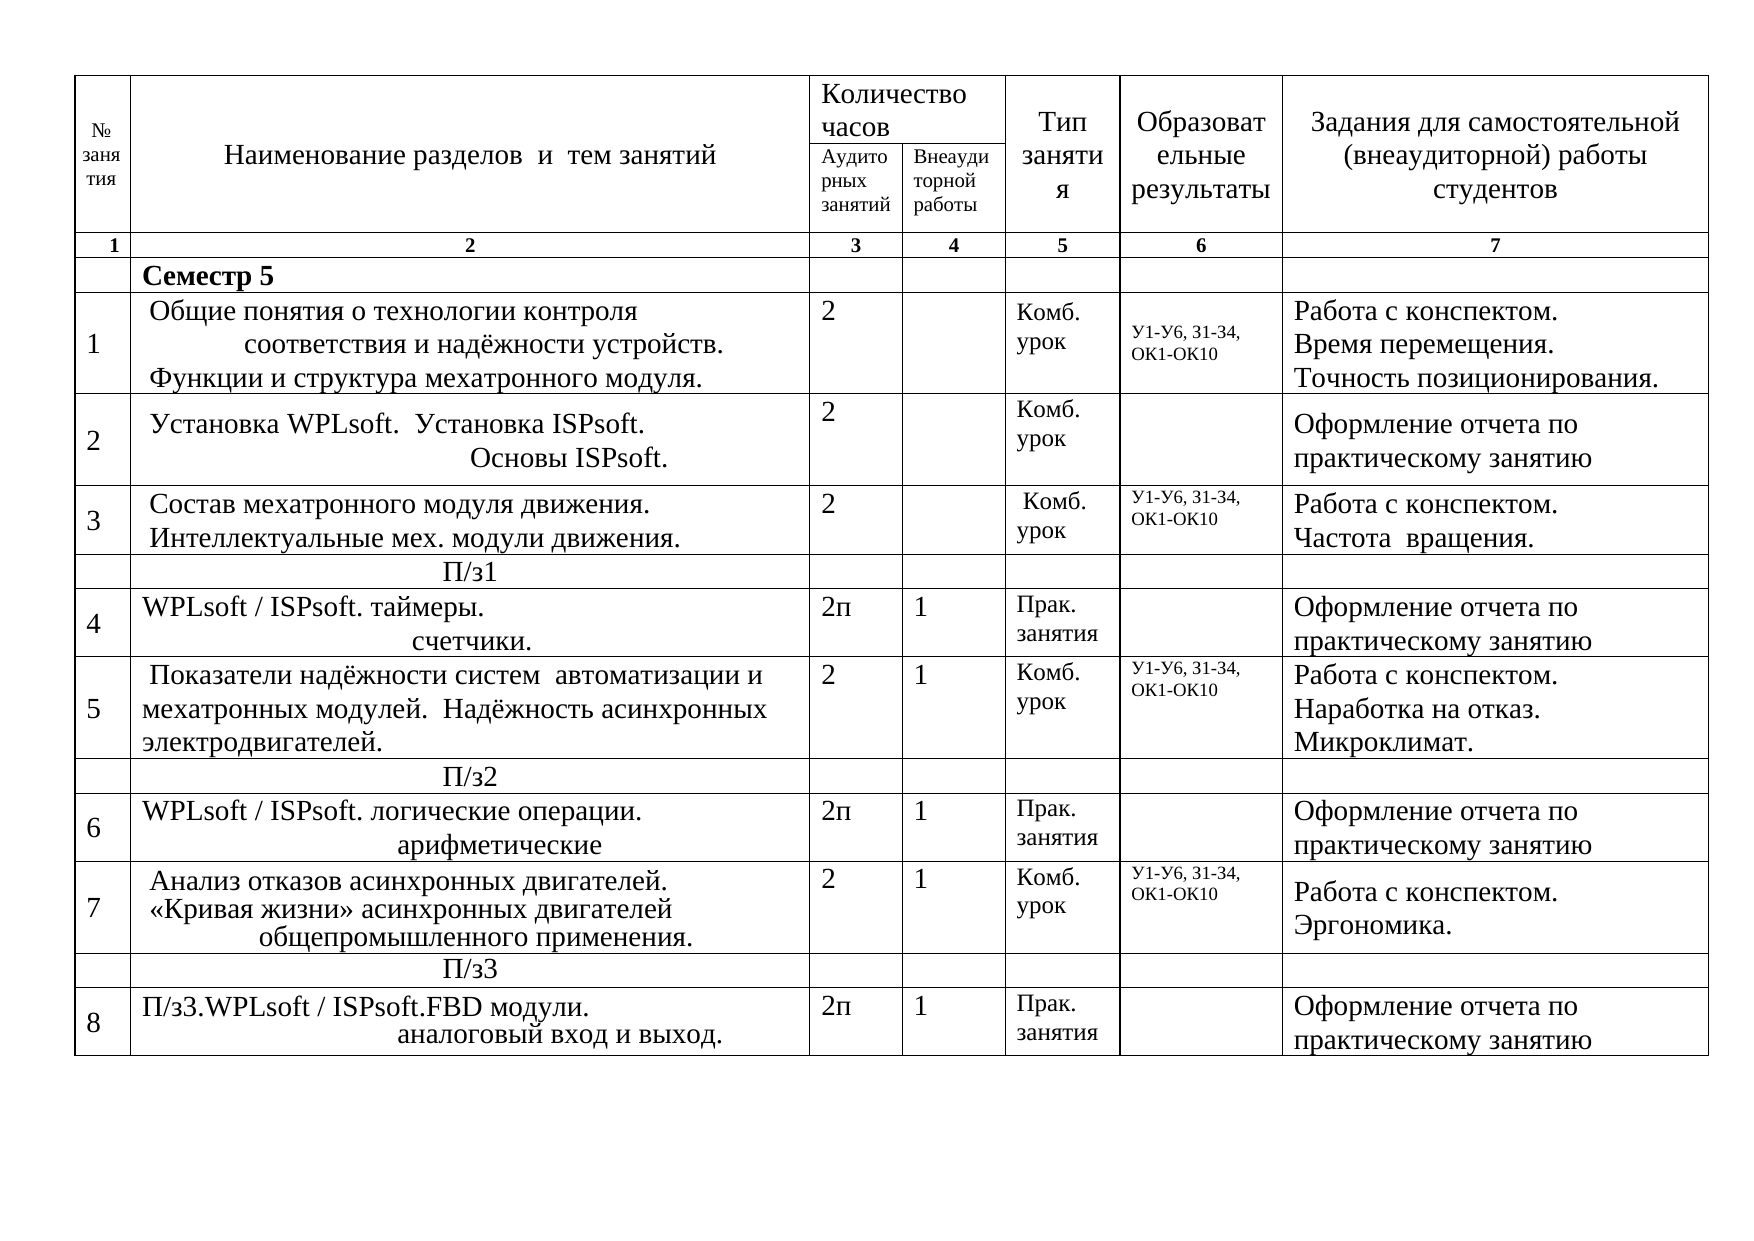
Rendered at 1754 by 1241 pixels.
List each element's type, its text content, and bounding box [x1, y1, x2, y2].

table_header № заня тия [76, 76, 130, 232]
table_cell 2п [810, 988, 902, 1055]
table_cell [1121, 759, 1282, 792]
table_cell [1121, 954, 1282, 987]
table_cell [810, 759, 902, 792]
table_cell Семестр 5 [131, 258, 809, 292]
table_cell Состав мехатронного модуля движения. Интеллектуальные мех. модули движения. [131, 486, 809, 553]
table_cell [903, 258, 1005, 292]
table_cell П/з3.WPLsoft / ISPsoft.FBD модули. аналоговый вход и выход. [131, 988, 809, 1055]
table_cell 2 [810, 486, 902, 553]
table_cell Оформление отчета по практическому занятию [1283, 794, 1708, 861]
table_cell Работа с конспектом. Время перемещения. Точность позиционирования. [1283, 293, 1708, 393]
table_cell 1 [903, 794, 1005, 861]
table_cell 4 [76, 589, 130, 656]
table_cell Работа с конспектом. Эргономика. [1283, 862, 1708, 953]
table_cell Прак. занятия [1006, 794, 1119, 861]
table_cell Прак. занятия [1006, 988, 1119, 1055]
table_cell 5 [76, 657, 130, 758]
table_cell WPLsoft / ISPsoft. логические операции. арифметические [131, 794, 809, 861]
table_cell 2 [76, 394, 130, 485]
table_cell 1 [903, 988, 1005, 1055]
table_cell [1006, 258, 1119, 292]
table_cell [1283, 555, 1708, 588]
table_cell П/з1 [131, 555, 809, 588]
table_cell [903, 293, 1005, 393]
table_cell У1-У6, З1-З4, ОК1-ОК10 [1121, 293, 1282, 393]
table_cell 1 [76, 293, 130, 393]
table_cell 1 [76, 233, 130, 257]
table_cell [1121, 988, 1282, 1055]
table_cell 8 [76, 988, 130, 1055]
table_cell 2п [810, 589, 902, 656]
table_cell [76, 555, 130, 588]
table_cell П/з2 [131, 759, 809, 792]
table_cell 6 [1121, 233, 1282, 257]
table_cell [810, 555, 902, 588]
table_cell 1 [903, 657, 1005, 758]
table_cell П/з3 [131, 954, 809, 987]
table_cell Работа с конспектом. Частота вращения. [1283, 486, 1708, 553]
table_cell [1121, 394, 1282, 485]
table_cell Оформление отчета по практическому занятию [1283, 589, 1708, 656]
table_cell [903, 555, 1005, 588]
table_cell 7 [1283, 233, 1708, 257]
table_cell Анализ отказов асинхронных двигателей. «Кривая жизни» асинхронных двигателей общепромышленного применения. [131, 862, 809, 953]
table_cell Показатели надёжности систем автоматизации и мехатронных модулей. Надёжность асинхронных электродвигателей. [131, 657, 809, 758]
table_cell [1006, 759, 1119, 792]
table_cell Комб. урок [1006, 862, 1119, 953]
table_cell Комб. урок [1006, 293, 1119, 393]
table_cell Комб. урок [1006, 486, 1119, 553]
table_cell [76, 759, 130, 792]
table_cell Внеаудиторной работы [903, 144, 1005, 232]
table_header Наименование разделов и тем занятий [131, 76, 809, 232]
table_cell [1121, 258, 1282, 292]
table_cell Работа с конспектом. Наработка на отказ. Микроклимат. [1283, 657, 1708, 758]
table_cell [903, 759, 1005, 792]
table_cell Установка WPLsoft. Установка ISPsoft. Основы ISPsoft. [131, 394, 809, 485]
table_cell Комб. урок [1006, 394, 1119, 485]
table_cell 7 [76, 862, 130, 953]
table_cell [76, 258, 130, 292]
table_cell 2 [810, 394, 902, 485]
table_cell [1121, 555, 1282, 588]
table_cell [903, 394, 1005, 485]
table_cell [1006, 954, 1119, 987]
table_cell У1-У6, З1-З4, ОК1-ОК10 [1121, 657, 1282, 758]
table_cell У1-У6, З1-З4, ОК1-ОК10 [1121, 862, 1282, 953]
table_cell [810, 258, 902, 292]
table_cell Общие понятия о технологии контроля соответствия и надёжности устройств. Функции и структура мехатронного модуля. [131, 293, 809, 393]
table_cell 2 [810, 657, 902, 758]
table_header Тип занятия [1006, 76, 1119, 232]
table_cell 2 [131, 233, 809, 257]
table_cell [903, 486, 1005, 553]
table_header Количество часов [810, 76, 1005, 143]
table_cell У1-У6, З1-З4, ОК1-ОК10 [1121, 486, 1282, 553]
table_cell 4 [903, 233, 1005, 257]
table_cell [1006, 555, 1119, 588]
table_cell [76, 954, 130, 987]
table_cell Прак. занятия [1006, 589, 1119, 656]
table_cell 1 [903, 589, 1005, 656]
table_cell 3 [810, 233, 902, 257]
table_cell 2п [810, 794, 902, 861]
table_cell 2 [810, 862, 902, 953]
table_cell [1121, 589, 1282, 656]
table_cell Оформление отчета по практическому занятию [1283, 394, 1708, 485]
table_cell 2 [810, 293, 902, 393]
table_cell [1283, 954, 1708, 987]
table_cell Комб. урок [1006, 657, 1119, 758]
table_cell WPLsoft / ISPsoft. таймеры. счетчики. [131, 589, 809, 656]
table_cell [1121, 794, 1282, 861]
table_cell Аудиторных занятий [810, 144, 902, 232]
table_cell 6 [76, 794, 130, 861]
table_header Образовательные результаты [1121, 76, 1282, 232]
table_cell 5 [1006, 233, 1119, 257]
table_cell 1 [903, 862, 1005, 953]
table_cell Оформление отчета по практическому занятию [1283, 988, 1708, 1055]
table_cell 3 [76, 486, 130, 553]
table_cell [903, 954, 1005, 987]
table_header Задания для самостоятельной (внеаудиторной) работы студентов [1283, 76, 1708, 232]
table_cell [1283, 258, 1708, 292]
table_cell [810, 954, 902, 987]
table_cell [1283, 759, 1708, 792]
